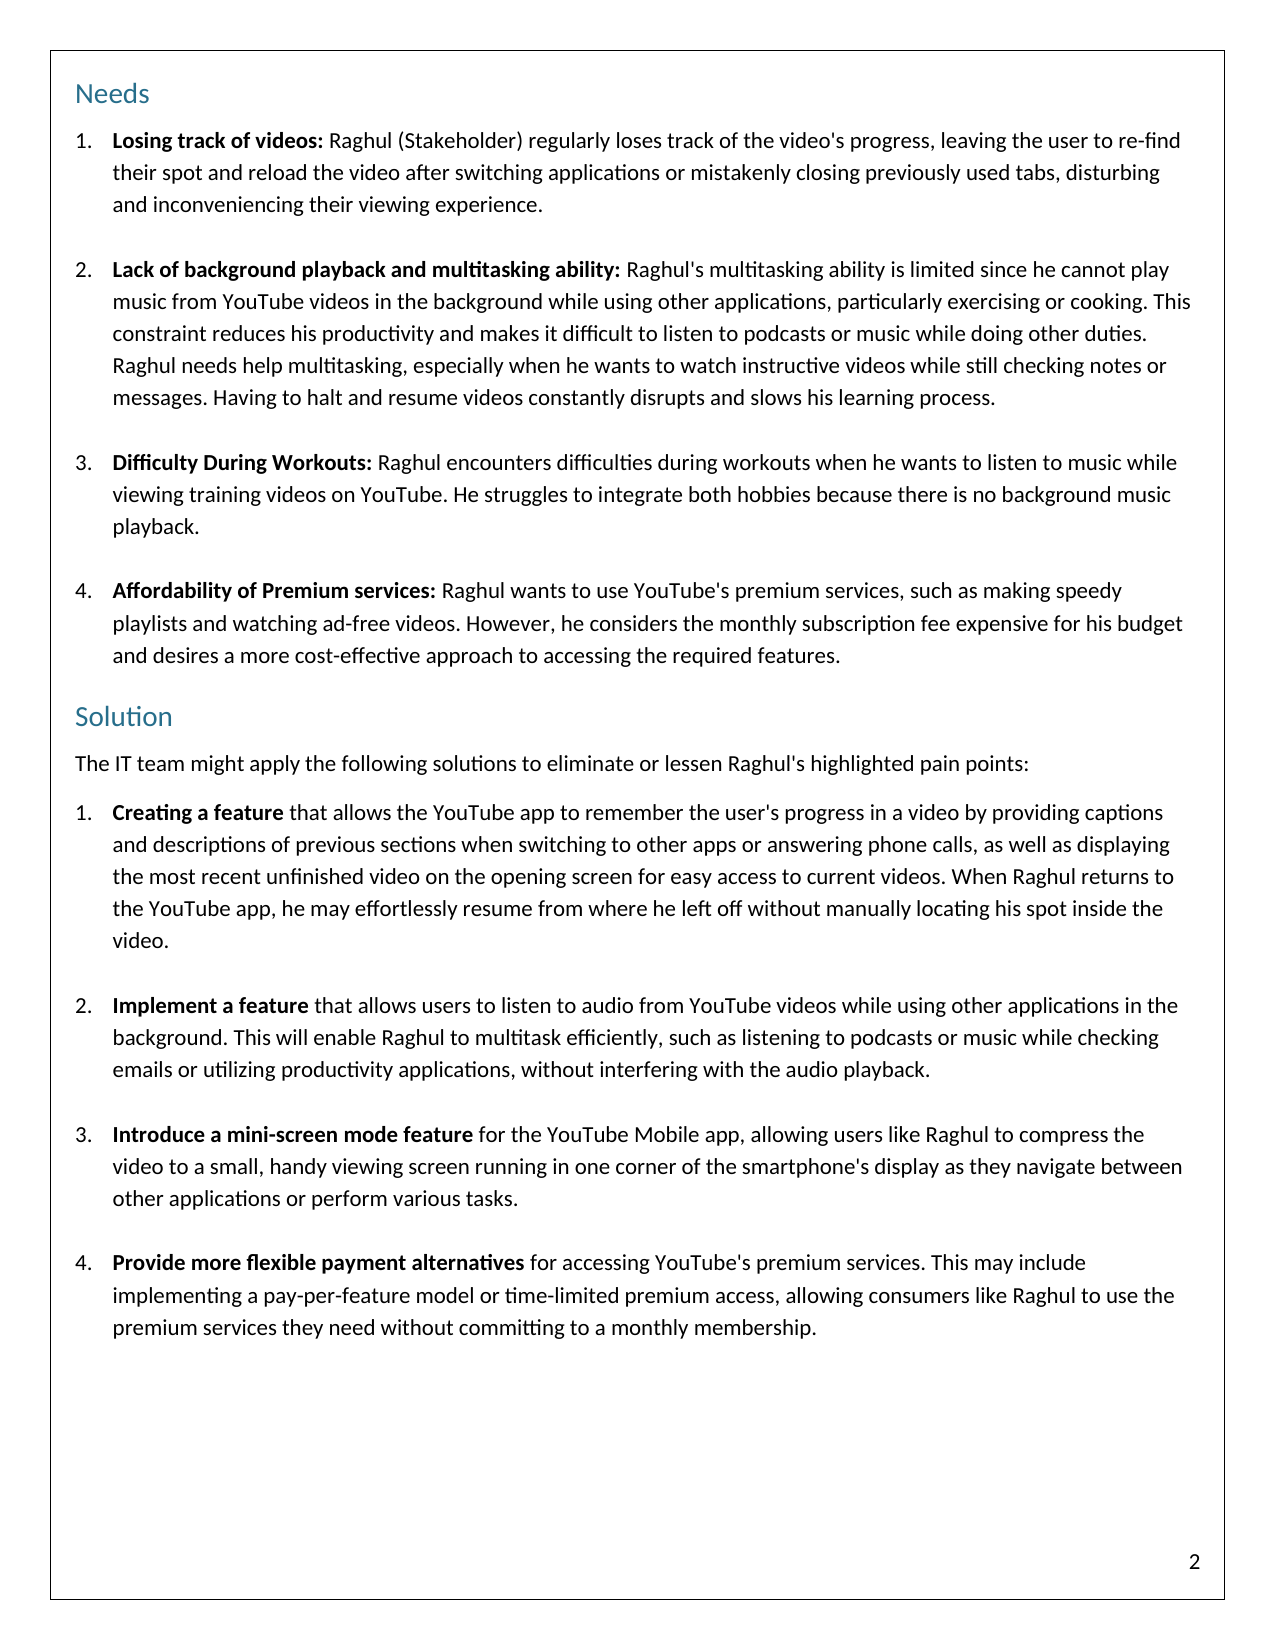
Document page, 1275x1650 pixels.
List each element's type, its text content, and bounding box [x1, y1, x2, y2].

list Lack of background playback and multitasking ability: Raghul's multitasking ability is limited since he cannot play music from YouTube videos in the background while using other applications, particularly exercising or cooking. This constraint reduces his productivity and makes it difficult to listen to podcasts or music while doing other duties. Raghul needs help multitasking, especially when he wants to watch instructive videos while still checking notes or messages. Having to halt and resume videos constantly disrupts and slows his learning process. [75, 255, 1200, 411]
list Creating a feature that allows the YouTube app to remember the user's progress in a video by providing captions and descriptions of previous sections when switching to other apps or answering phone calls, as well as displaying the most recent unfinished video on the opening screen for easy access to current videos. When Raghul returns to the YouTube app, he may effortlessly resume from where he left off without manually locating his spot inside the video. [75, 798, 1200, 955]
list Losing track of videos: Raghul (Stakeholder) regularly loses track of the video's progress, leaving the user to re-find their spot and reload the video after switching applications or mistakenly closing previously used tabs, disturbing and inconveniencing their viewing experience. [75, 126, 1200, 218]
list Affordability of Premium services: Raghul wants to use YouTube's premium services, such as making speedy playlists and watching ad-free videos. However, he considers the monthly subscription fee expensive for his budget and desires a more cost-effective approach to accessing the required features. [75, 577, 1200, 669]
list Provide more flexible payment alternatives for accessing YouTube's premium services. This may include implementing a pay-per-feature model or time-limited premium access, allowing consumers like Raghul to use the premium services they need without committing to a monthly membership. [75, 1248, 1200, 1341]
subtitle Solution [75, 698, 1200, 734]
list Difficulty During Workouts: Raghul encounters difficulties during workouts when he wants to listen to music while viewing training videos on YouTube. He struggles to integrate both hobbies because there is no background music playback. [75, 448, 1200, 540]
list Implement a feature that allows users to listen to audio from YouTube videos while using other applications in the background. This will enable Raghul to multitask efficiently, such as listening to podcasts or music while checking emails or utilizing productivity applications, without interfering with the audio playback. [75, 991, 1200, 1083]
text The IT team might apply the following solutions to eliminate or lessen Raghul's highlighted pain points: [75, 749, 1200, 777]
list Introduce a mini-screen mode feature for the YouTube Mobile app, allowing users like Raghul to compress the video to a small, handy viewing screen running in one corner of the smartphone's display as they navigate between other applications or perform various tasks. [75, 1120, 1200, 1212]
subtitle Needs [75, 75, 1200, 111]
